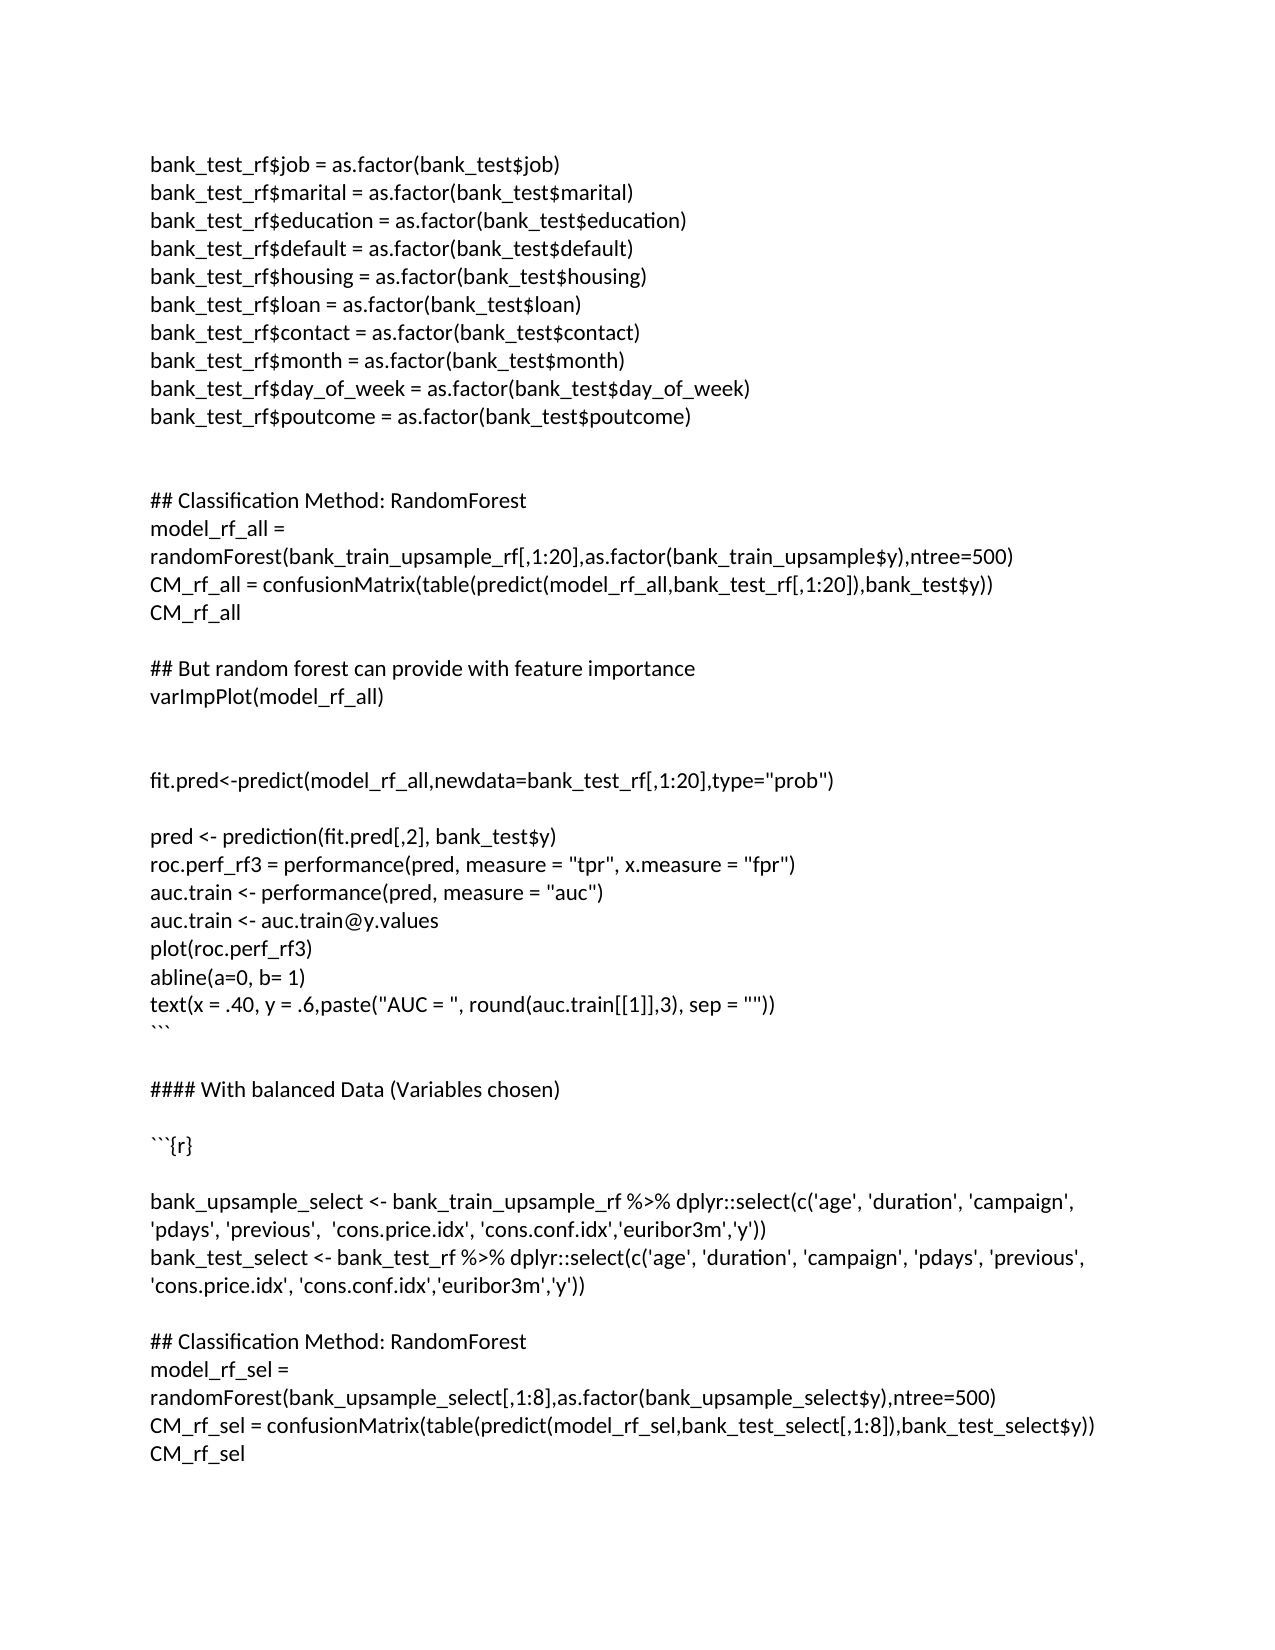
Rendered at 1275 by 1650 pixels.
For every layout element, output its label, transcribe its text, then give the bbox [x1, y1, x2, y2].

text bank_test_rf$job = as.factor(bank_test$job) [150, 150, 1125, 178]
text bank_test_rf$loan = as.factor(bank_test$loan) [150, 290, 1125, 318]
text model_rf_sel = randomForest(bank_upsample_select[,1:8],as.factor(bank_upsample_select$y),ntree=500) [150, 1355, 1125, 1411]
text varImpPlot(model_rf_all) [150, 682, 1125, 710]
text ```{r} [150, 1131, 1125, 1159]
text model_rf_all = randomForest(bank_train_upsample_rf[,1:20],as.factor(bank_train_upsample$y),ntree=500) [150, 514, 1125, 570]
text ## Classification Method: RandomForest [150, 486, 1125, 514]
text plot(roc.perf_rf3) [150, 934, 1125, 963]
text bank_test_rf$marital = as.factor(bank_test$marital) [150, 178, 1125, 206]
text auc.train <- performance(pred, measure = "auc") [150, 878, 1125, 907]
text CM_rf_sel = confusionMatrix(table(predict(model_rf_sel,bank_test_select[,1:8]),bank_test_select$y)) [150, 1411, 1125, 1439]
text bank_test_rf$education = as.factor(bank_test$education) [150, 206, 1125, 234]
text fit.pred<-predict(model_rf_all,newdata=bank_test_rf[,1:20],type="prob") [150, 766, 1125, 794]
text bank_test_rf$month = as.factor(bank_test$month) [150, 346, 1125, 374]
text bank_upsample_select <- bank_train_upsample_rf %>% dplyr::select(c('age', 'duration', 'campaign', 'pdays', 'previous', 'cons.price.idx', 'cons.conf.idx','euribor3m','y')) [150, 1187, 1125, 1243]
text bank_test_rf$poutcome = as.factor(bank_test$poutcome) [150, 402, 1125, 430]
text CM_rf_all = confusionMatrix(table(predict(model_rf_all,bank_test_rf[,1:20]),bank_test$y)) [150, 570, 1125, 598]
text bank_test_rf$housing = as.factor(bank_test$housing) [150, 262, 1125, 290]
text ## But random forest can provide with feature importance [150, 654, 1125, 682]
text bank_test_rf$day_of_week = as.factor(bank_test$day_of_week) [150, 374, 1125, 402]
text roc.perf_rf3 = performance(pred, measure = "tpr", x.measure = "fpr") [150, 851, 1125, 878]
text text(x = .40, y = .6,paste("AUC = ", round(auc.train[[1]],3), sep = "")) [150, 991, 1125, 1019]
text bank_test_select <- bank_test_rf %>% dplyr::select(c('age', 'duration', 'campaign', 'pdays', 'previous', 'cons.price.idx', 'cons.conf.idx','euribor3m','y')) [150, 1243, 1125, 1299]
text bank_test_rf$contact = as.factor(bank_test$contact) [150, 318, 1125, 346]
text ## Classification Method: RandomForest [150, 1327, 1125, 1355]
text pred <- prediction(fit.pred[,2], bank_test$y) [150, 822, 1125, 851]
text #### With balanced Data (Variables chosen) [150, 1075, 1125, 1103]
text ``` [150, 1019, 1125, 1047]
text auc.train <- auc.train@y.values [150, 907, 1125, 934]
text abline(a=0, b= 1) [150, 963, 1125, 991]
text bank_test_rf$default = as.factor(bank_test$default) [150, 234, 1125, 262]
text CM_rf_all [150, 598, 1125, 626]
text CM_rf_sel [150, 1439, 1125, 1467]
